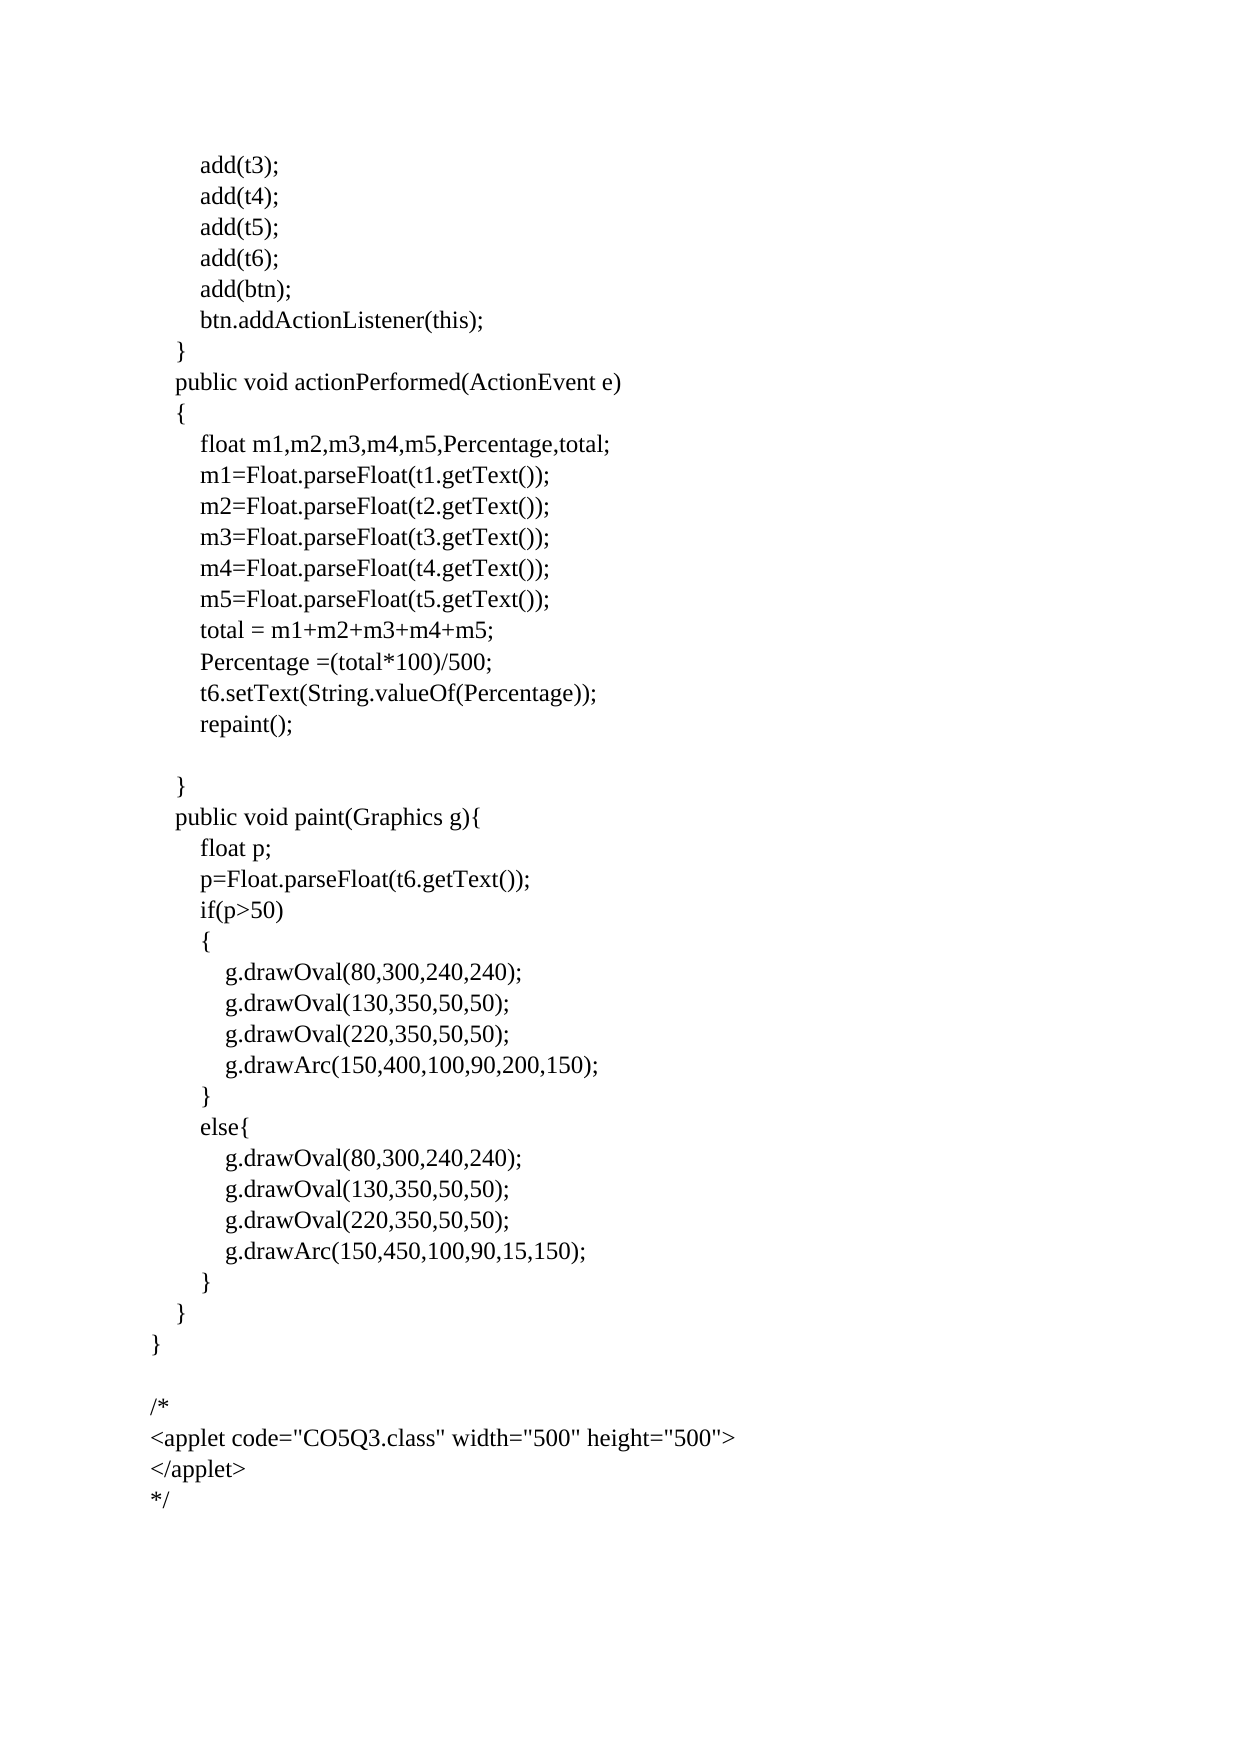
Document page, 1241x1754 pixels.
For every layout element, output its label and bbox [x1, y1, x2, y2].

text [150, 150, 1090, 1513]
